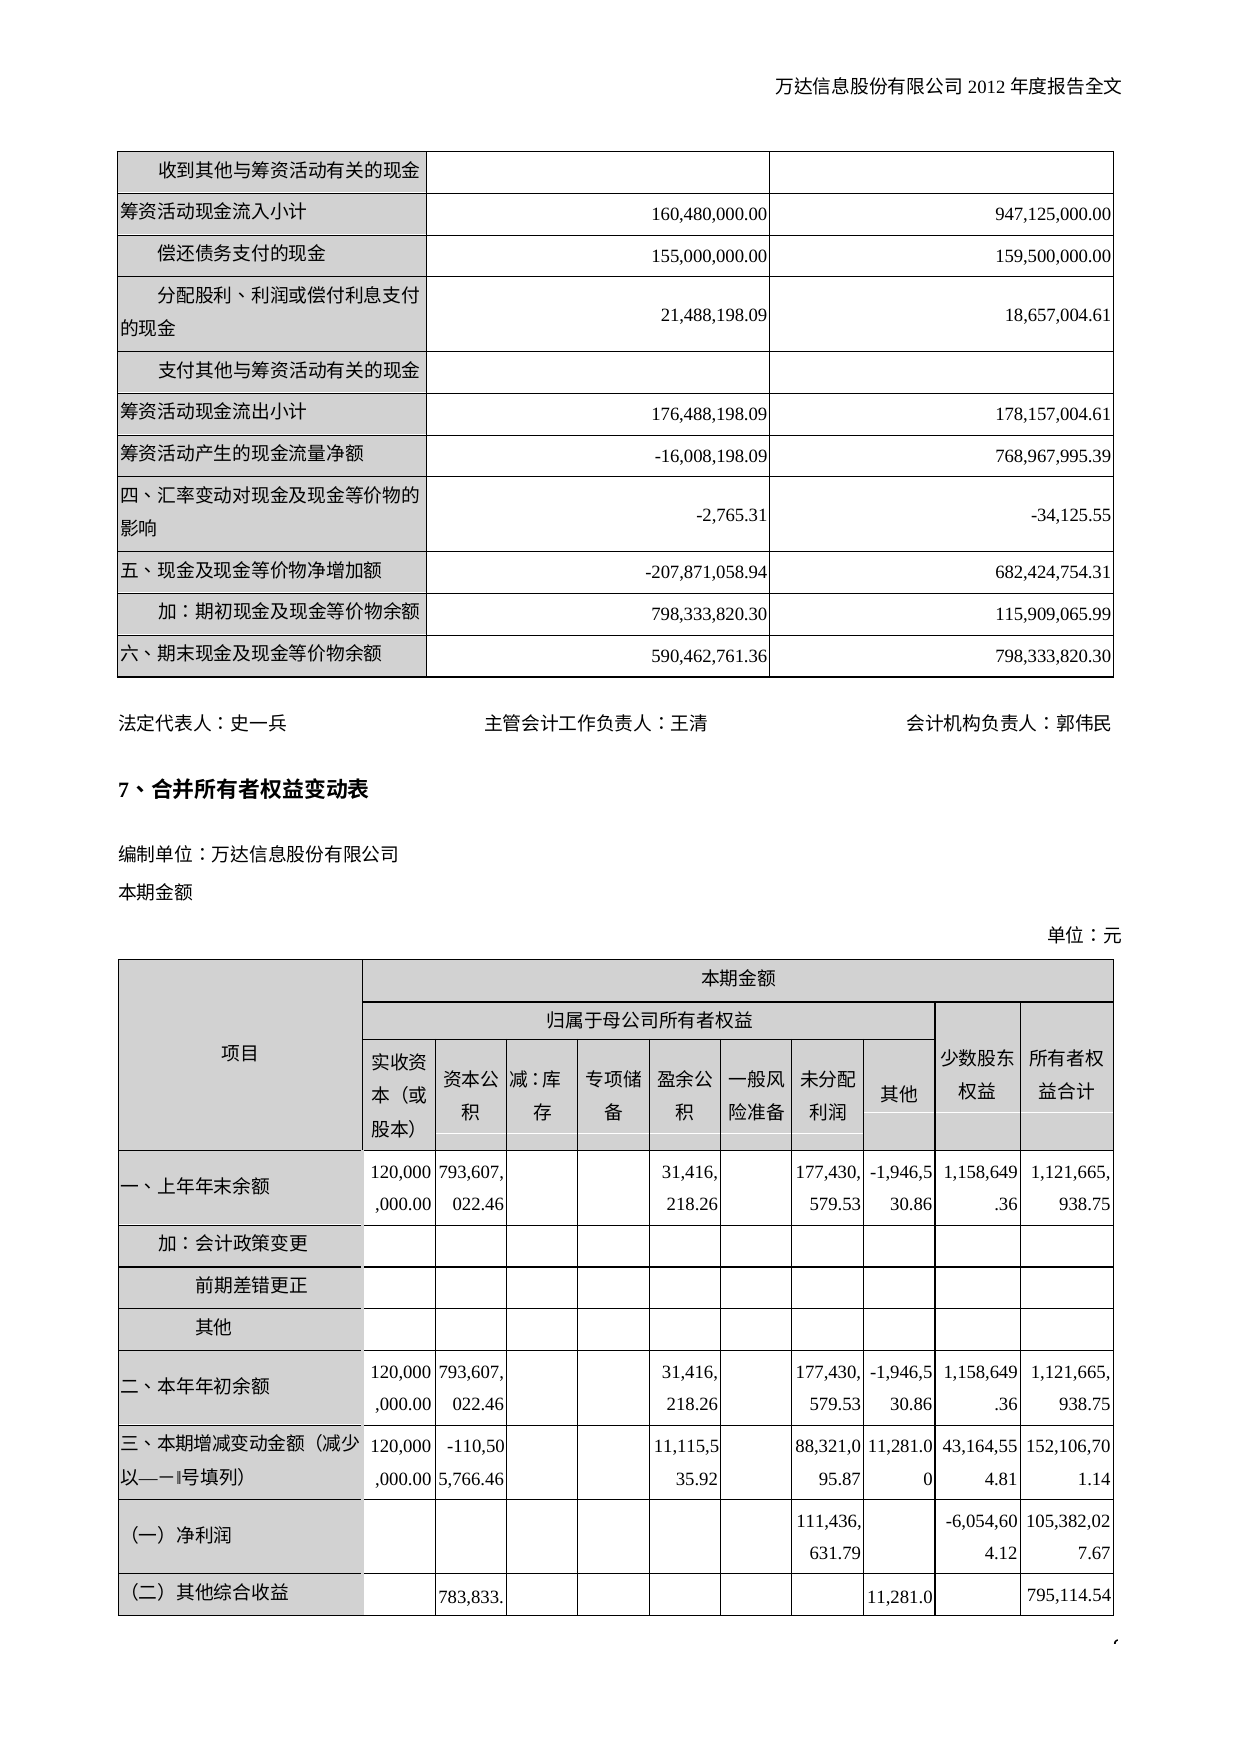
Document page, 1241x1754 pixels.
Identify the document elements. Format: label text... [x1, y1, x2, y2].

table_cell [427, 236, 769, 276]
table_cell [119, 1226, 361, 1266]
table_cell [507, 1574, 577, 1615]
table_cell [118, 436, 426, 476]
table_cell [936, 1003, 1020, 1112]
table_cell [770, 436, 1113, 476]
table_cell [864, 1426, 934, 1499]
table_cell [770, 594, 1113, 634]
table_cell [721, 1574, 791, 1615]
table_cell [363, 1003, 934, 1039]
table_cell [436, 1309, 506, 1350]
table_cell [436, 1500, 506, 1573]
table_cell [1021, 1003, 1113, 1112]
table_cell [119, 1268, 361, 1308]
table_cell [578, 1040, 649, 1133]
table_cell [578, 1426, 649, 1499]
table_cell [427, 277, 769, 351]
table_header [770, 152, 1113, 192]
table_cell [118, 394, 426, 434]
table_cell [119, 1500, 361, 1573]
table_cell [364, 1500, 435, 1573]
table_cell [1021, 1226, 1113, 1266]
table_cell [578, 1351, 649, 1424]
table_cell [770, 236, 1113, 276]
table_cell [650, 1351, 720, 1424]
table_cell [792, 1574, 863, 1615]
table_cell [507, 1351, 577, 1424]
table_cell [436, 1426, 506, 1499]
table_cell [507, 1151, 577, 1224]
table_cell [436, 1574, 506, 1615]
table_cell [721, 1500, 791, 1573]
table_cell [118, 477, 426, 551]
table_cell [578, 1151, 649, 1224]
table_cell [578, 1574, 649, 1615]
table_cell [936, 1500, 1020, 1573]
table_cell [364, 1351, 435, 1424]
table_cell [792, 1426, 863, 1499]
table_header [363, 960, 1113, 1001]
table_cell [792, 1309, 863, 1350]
subtitle 7、合并所有者权益变动表 [118, 774, 1138, 804]
text 单位：元 [1047, 922, 1138, 948]
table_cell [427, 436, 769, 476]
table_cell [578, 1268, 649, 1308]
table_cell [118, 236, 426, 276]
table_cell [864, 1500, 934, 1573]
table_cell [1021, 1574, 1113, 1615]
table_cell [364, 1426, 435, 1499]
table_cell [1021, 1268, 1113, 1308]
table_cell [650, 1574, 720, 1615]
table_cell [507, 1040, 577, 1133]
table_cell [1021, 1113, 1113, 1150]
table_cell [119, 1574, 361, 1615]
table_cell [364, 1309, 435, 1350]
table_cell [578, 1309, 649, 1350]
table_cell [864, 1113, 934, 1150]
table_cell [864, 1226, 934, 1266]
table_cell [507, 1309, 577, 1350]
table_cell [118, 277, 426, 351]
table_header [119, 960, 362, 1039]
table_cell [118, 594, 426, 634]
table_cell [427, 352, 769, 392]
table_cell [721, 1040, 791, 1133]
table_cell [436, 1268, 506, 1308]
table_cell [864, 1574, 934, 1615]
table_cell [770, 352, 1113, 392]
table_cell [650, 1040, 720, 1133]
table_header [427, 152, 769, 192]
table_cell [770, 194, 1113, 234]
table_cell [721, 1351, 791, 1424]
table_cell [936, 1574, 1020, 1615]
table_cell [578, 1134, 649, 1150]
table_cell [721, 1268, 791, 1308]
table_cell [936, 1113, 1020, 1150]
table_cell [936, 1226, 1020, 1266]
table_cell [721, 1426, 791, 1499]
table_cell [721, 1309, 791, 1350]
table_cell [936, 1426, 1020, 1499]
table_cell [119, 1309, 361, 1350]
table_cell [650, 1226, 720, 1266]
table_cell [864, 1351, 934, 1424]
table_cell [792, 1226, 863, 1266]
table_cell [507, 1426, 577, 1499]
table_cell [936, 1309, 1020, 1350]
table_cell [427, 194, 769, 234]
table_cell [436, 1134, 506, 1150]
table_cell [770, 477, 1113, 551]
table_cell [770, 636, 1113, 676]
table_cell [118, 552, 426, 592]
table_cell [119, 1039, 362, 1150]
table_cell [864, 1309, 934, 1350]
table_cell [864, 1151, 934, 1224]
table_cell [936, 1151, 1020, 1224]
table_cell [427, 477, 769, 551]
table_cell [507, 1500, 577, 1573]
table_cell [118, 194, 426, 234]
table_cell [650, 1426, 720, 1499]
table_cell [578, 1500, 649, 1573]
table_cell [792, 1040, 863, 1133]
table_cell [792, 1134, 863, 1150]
text 法定代表人：史一兵 主管会计工作负责人：王清 会计机构负责人：郭伟民 [118, 711, 1138, 736]
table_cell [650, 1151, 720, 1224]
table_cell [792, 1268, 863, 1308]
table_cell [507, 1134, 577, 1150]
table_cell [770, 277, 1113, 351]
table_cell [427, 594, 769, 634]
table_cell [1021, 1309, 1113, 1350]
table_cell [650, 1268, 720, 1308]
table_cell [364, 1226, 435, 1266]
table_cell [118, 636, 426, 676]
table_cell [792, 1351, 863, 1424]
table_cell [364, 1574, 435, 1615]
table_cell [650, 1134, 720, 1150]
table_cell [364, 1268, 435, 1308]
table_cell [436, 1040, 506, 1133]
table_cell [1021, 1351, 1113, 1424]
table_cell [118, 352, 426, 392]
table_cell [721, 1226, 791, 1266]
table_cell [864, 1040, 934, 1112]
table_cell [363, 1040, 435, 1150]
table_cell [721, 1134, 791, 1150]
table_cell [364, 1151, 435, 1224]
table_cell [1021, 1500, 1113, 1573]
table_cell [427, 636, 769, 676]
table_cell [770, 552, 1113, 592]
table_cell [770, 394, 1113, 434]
text 编制单位：万达信息股份有限公司 本期金额 [118, 841, 401, 905]
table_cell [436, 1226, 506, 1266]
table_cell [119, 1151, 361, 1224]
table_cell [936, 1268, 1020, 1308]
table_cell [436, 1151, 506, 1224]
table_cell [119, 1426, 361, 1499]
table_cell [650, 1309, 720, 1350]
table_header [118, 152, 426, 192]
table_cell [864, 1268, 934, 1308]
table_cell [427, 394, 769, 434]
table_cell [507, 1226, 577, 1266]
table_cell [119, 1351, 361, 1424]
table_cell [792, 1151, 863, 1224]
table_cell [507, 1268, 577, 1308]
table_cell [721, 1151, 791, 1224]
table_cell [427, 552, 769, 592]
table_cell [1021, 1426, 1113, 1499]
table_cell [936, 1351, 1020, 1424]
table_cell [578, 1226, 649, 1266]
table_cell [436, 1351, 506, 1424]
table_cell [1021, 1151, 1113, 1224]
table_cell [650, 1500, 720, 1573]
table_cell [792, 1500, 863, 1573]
